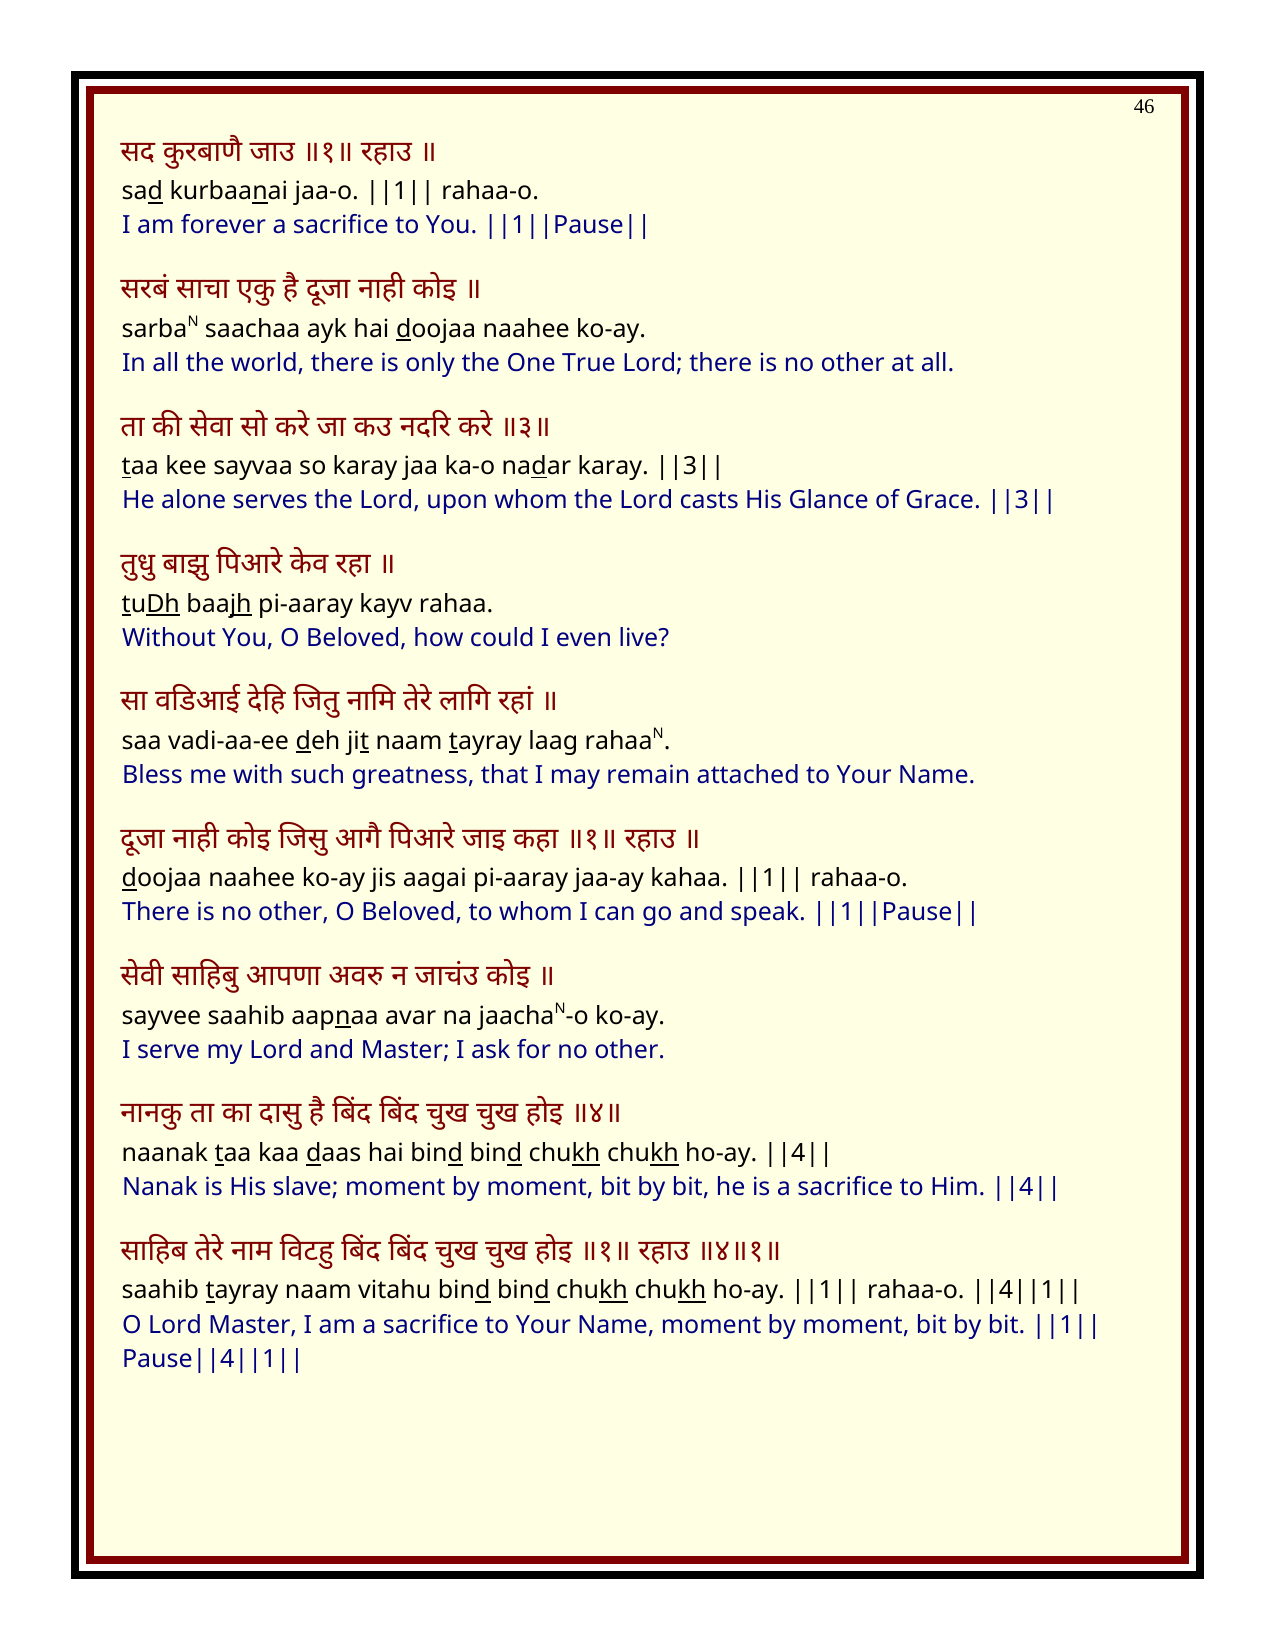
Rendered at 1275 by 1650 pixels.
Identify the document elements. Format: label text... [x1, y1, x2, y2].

text I serve my Lord and Master; I ask for no other. [122, 1031, 1162, 1066]
text सा वडिआई देहि जितु नामि तेरे लागि रहां ॥ [112, 684, 1162, 723]
text Nanak is His slave; moment by moment, bit by bit, he is a sacrifice to Him. ||4|| [122, 1169, 1162, 1203]
text doojaa naahee ko-ay jis aagai pi-aaray jaa-ay kahaa. ||1|| rahaa-o. [121, 860, 1162, 894]
text He alone serves the Lord, upon whom the Lord casts His Glance of Grace. ||3|| [122, 482, 1162, 516]
text Without You, O Beloved, how could I even live? [122, 619, 1162, 653]
text tuDh baajh pi-aaray kayv rahaa. [121, 585, 1162, 619]
text O Lord Master, I am a sacrifice to Your Name, moment by moment, bit by bit. ||1||Pause||4||1|| [122, 1306, 1162, 1374]
text naanak taa kaa daas hai bind bind chukh chukh ho-ay. ||4|| [121, 1135, 1162, 1169]
text I am forever a sacrifice to You. ||1||Pause|| [122, 207, 1162, 241]
text saahib tayray naam vitahu bind bind chukh chukh ho-ay. ||1|| rahaa-o. ||4||1|| [121, 1272, 1162, 1306]
text There is no other, O Beloved, to whom I can go and speak. ||1||Pause|| [122, 894, 1162, 928]
text तुधु बाझु पिआरे केव रहा ॥ [112, 547, 1162, 585]
text ता की सेवा सो करे जा कउ नदरि करे ॥३॥ [112, 410, 1162, 448]
text sarbaN saachaa ayk hai doojaa naahee ko-ay. [121, 310, 1162, 344]
text सद कुरबाणै जाउ ॥१॥ रहाउ ॥ [112, 135, 1162, 173]
text नानकु ता का दासु है बिंद बिंद चुख चुख होइ ॥४॥ [112, 1097, 1162, 1135]
text saa vadi-aa-ee deh jit naam tayray laag rahaaN. [121, 723, 1162, 757]
text Bless me with such greatness, that I may remain attached to Your Name. [122, 757, 1162, 791]
text sad kurbaanai jaa-o. ||1|| rahaa-o. [121, 173, 1162, 207]
text सेवी साहिबु आपणा अवरु न जाचंउ कोइ ॥ [112, 959, 1162, 997]
text सरबं साचा एकु है दूजा नाही कोइ ॥ [112, 272, 1162, 310]
text sayvee saahib aapnaa avar na jaachaN-o ko-ay. [121, 997, 1162, 1031]
text दूजा नाही कोइ जिसु आगै पिआरे जाइ कहा ॥१॥ रहाउ ॥ [112, 822, 1162, 860]
text taa kee sayvaa so karay jaa ka-o nadar karay. ||3|| [121, 448, 1162, 482]
text साहिब तेरे नाम विटहु बिंद बिंद चुख चुख होइ ॥१॥ रहाउ ॥४॥१॥ [112, 1234, 1162, 1272]
text In all the world, there is only the One True Lord; there is no other at all. [122, 344, 1162, 378]
